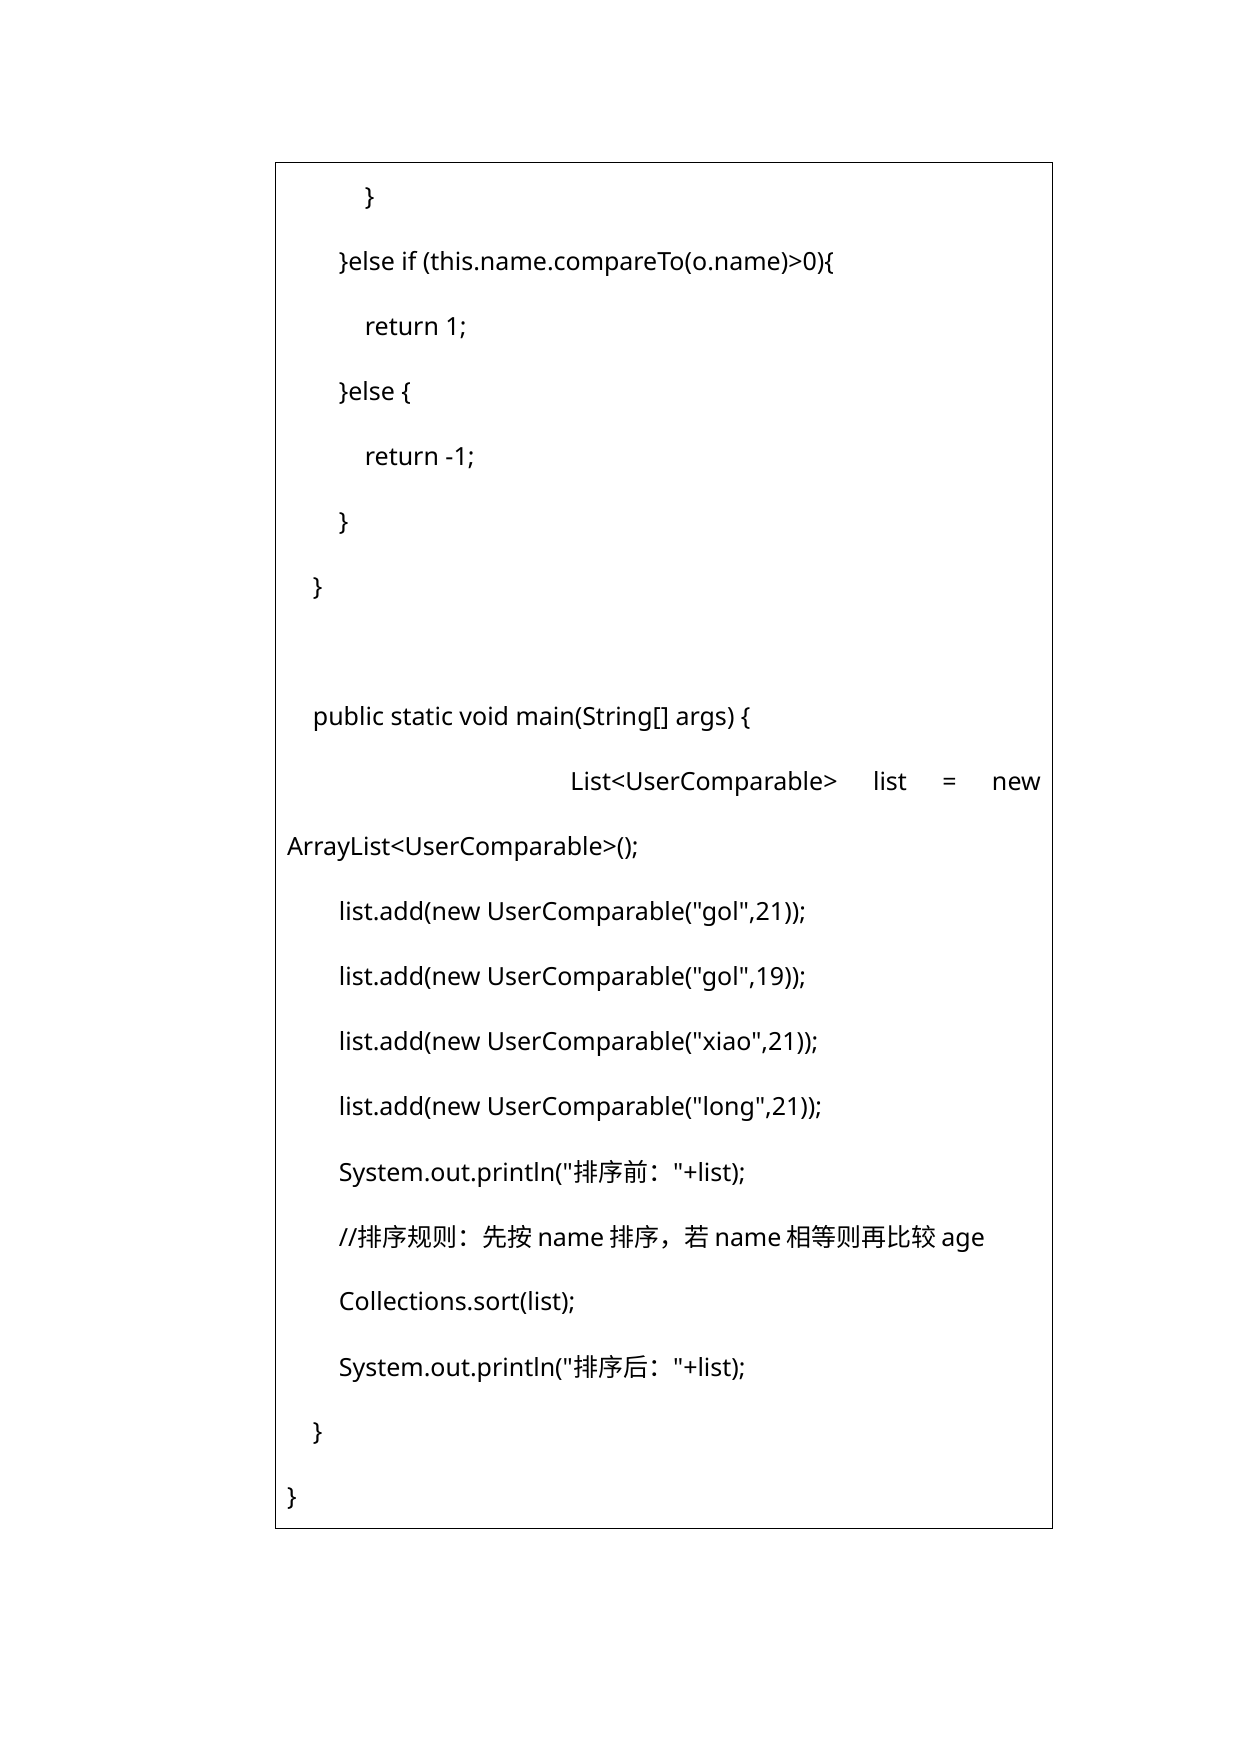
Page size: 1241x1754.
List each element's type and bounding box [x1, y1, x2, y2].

table_header [276, 163, 1052, 1528]
